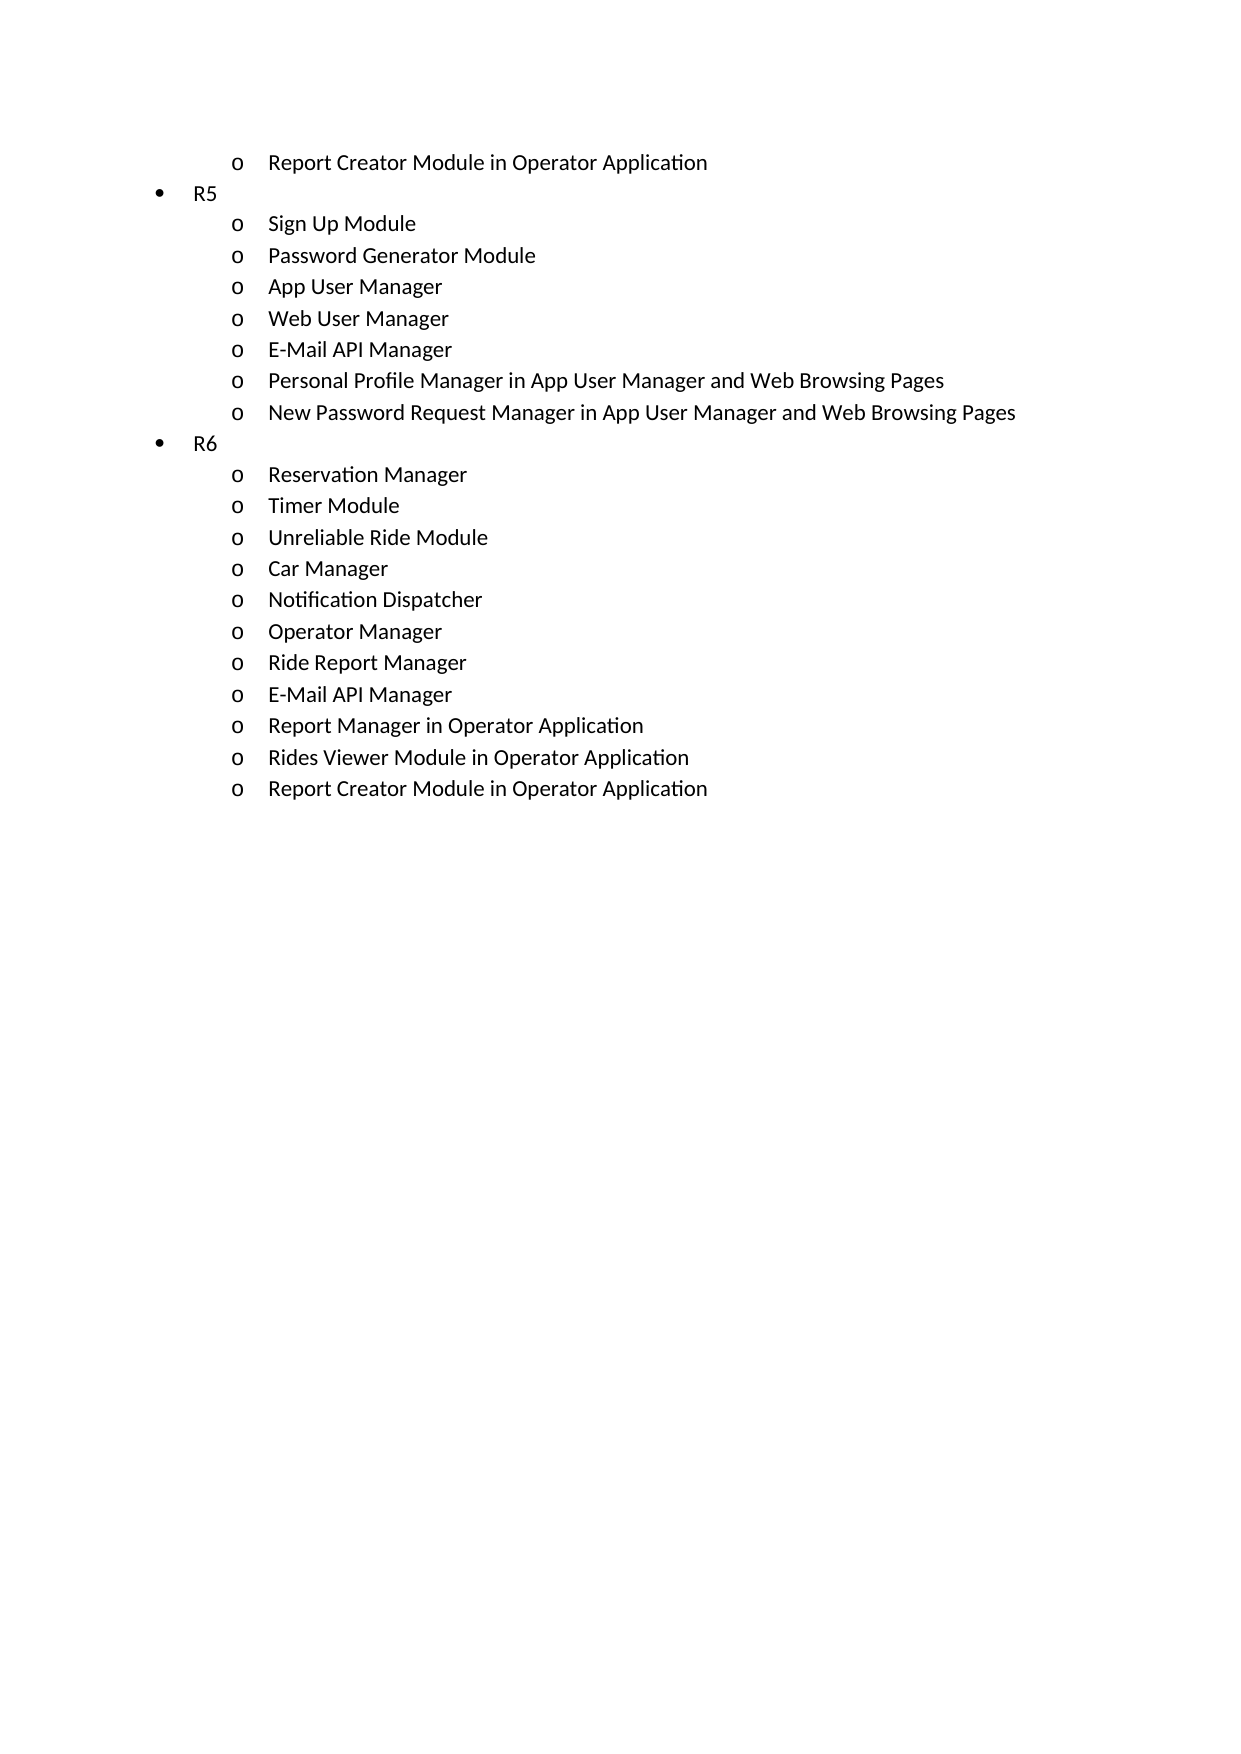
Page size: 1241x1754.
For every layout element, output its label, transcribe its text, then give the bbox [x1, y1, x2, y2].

list App User Manager [231, 272, 1122, 301]
list Report Manager in Operator Application [231, 711, 1122, 741]
list E-Mail API Manager [231, 680, 1122, 709]
list Reservation Manager [231, 460, 1122, 489]
list Personal Profile Manager in App User Manager and Web Browsing Pages [231, 367, 1122, 396]
list Report Creator Module in Operator Application [231, 148, 1122, 177]
list Car Manager [231, 554, 1122, 583]
list Report Creator Module in Operator Application [231, 774, 1122, 803]
list Unreliable Ride Module [231, 523, 1122, 552]
list New Password Request Manager in App User Manager and Web Browsing Pages [231, 398, 1122, 427]
list Sign Up Module [231, 209, 1122, 238]
list Web User Manager [231, 304, 1122, 333]
list Timer Module [231, 491, 1122, 520]
list Ride Report Manager [231, 648, 1122, 678]
list Password Generator Module [231, 241, 1122, 270]
list Notification Dispatcher [231, 586, 1122, 615]
list R6 [156, 429, 1122, 457]
list E-Mail API Manager [231, 335, 1122, 364]
list Operator Manager [231, 617, 1122, 646]
list Rides Viewer Module in Operator Application [231, 743, 1122, 772]
list R5 [156, 179, 1122, 207]
